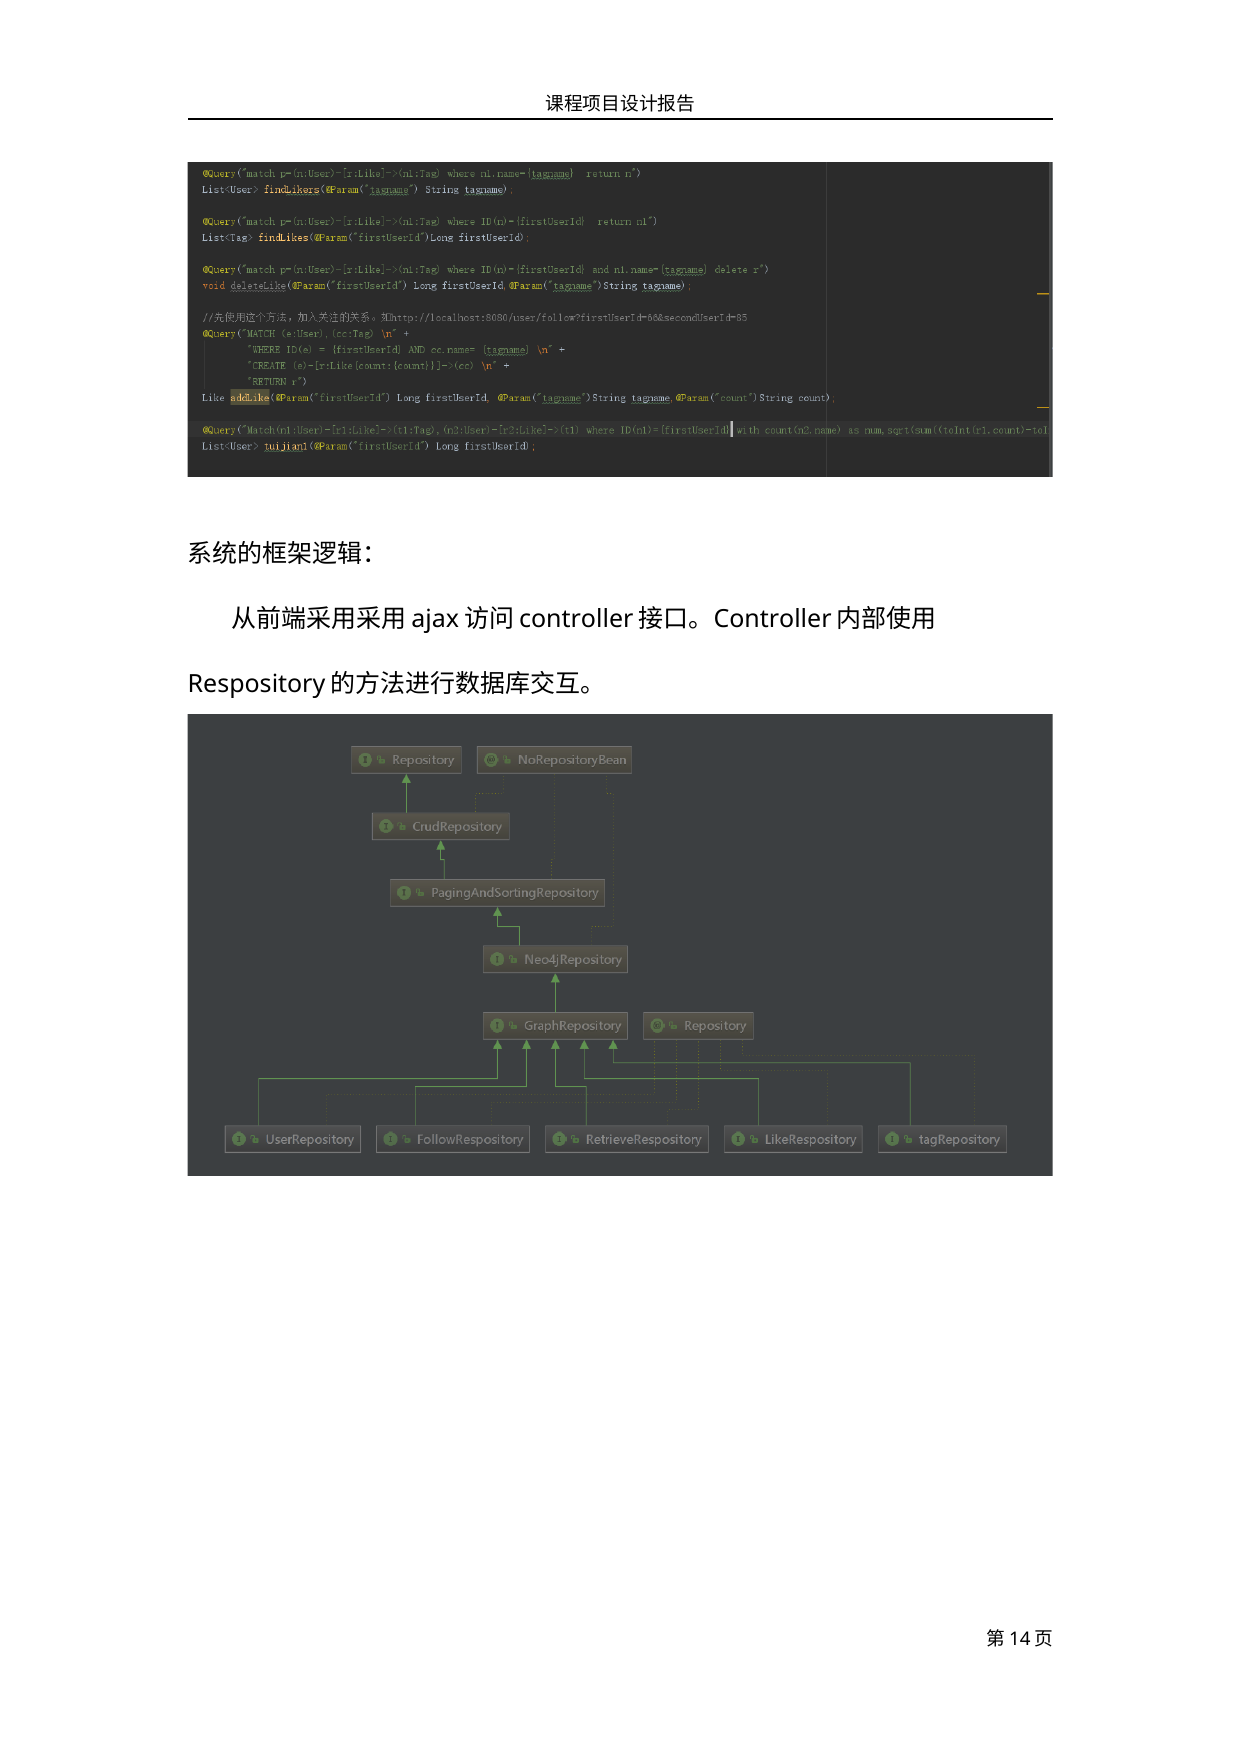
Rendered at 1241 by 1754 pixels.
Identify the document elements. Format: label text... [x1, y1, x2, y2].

picture [187, 714, 1053, 1176]
picture [187, 162, 1053, 477]
text 从前端采用采用ajax访问controller接口。Controller内部使用Respository的方法进行数据库交互。 [187, 584, 1053, 714]
text 系统的框架逻辑： [187, 519, 1053, 584]
